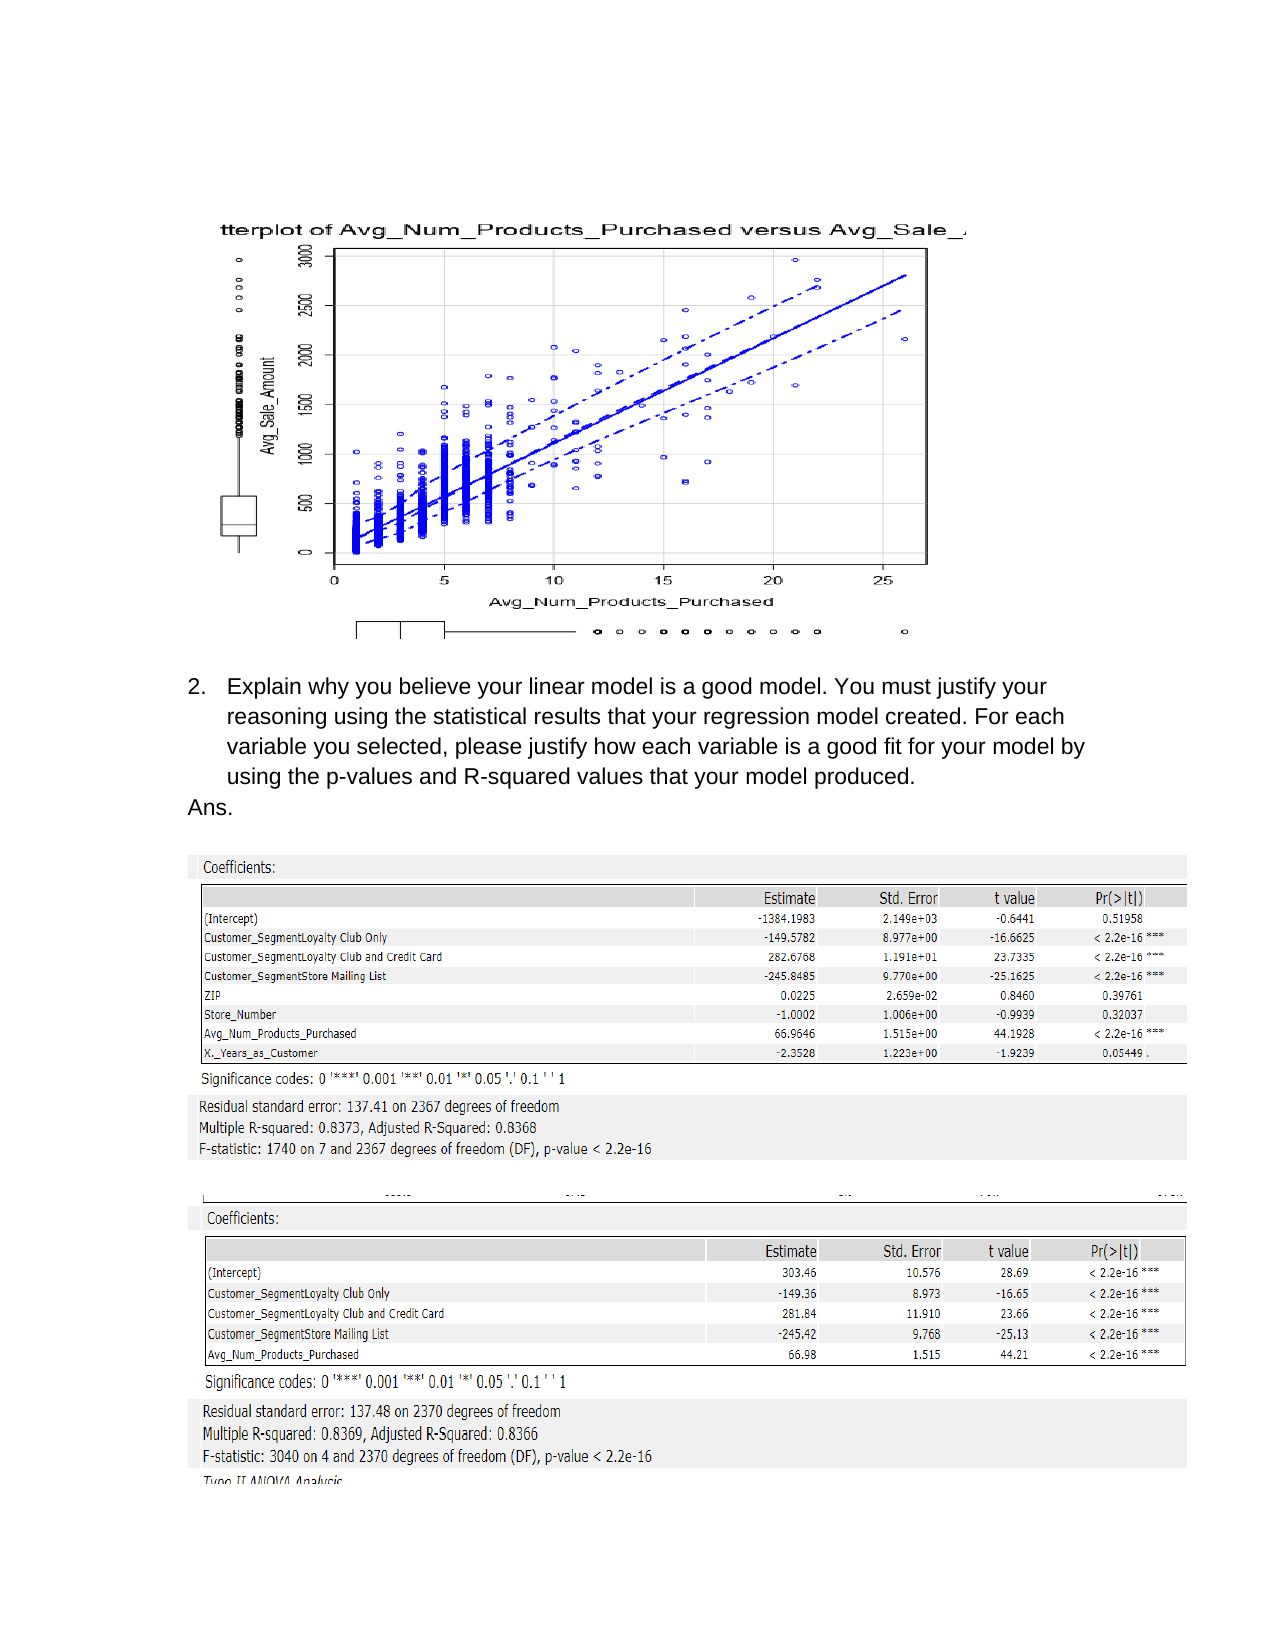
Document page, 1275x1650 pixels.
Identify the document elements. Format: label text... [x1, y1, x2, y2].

picture [187, 1195, 1187, 1484]
text Ans. [187, 793, 1125, 820]
picture [187, 853, 1187, 1162]
list Explain why you believe your linear model is a good model. You must justify your reasoning using the statistical results that your regression model created. For each variable you selected, please justify how each variable is a good fit for your model by using the p-values and R-squared values that your model produced. [187, 673, 1125, 789]
picture [156, 210, 971, 639]
